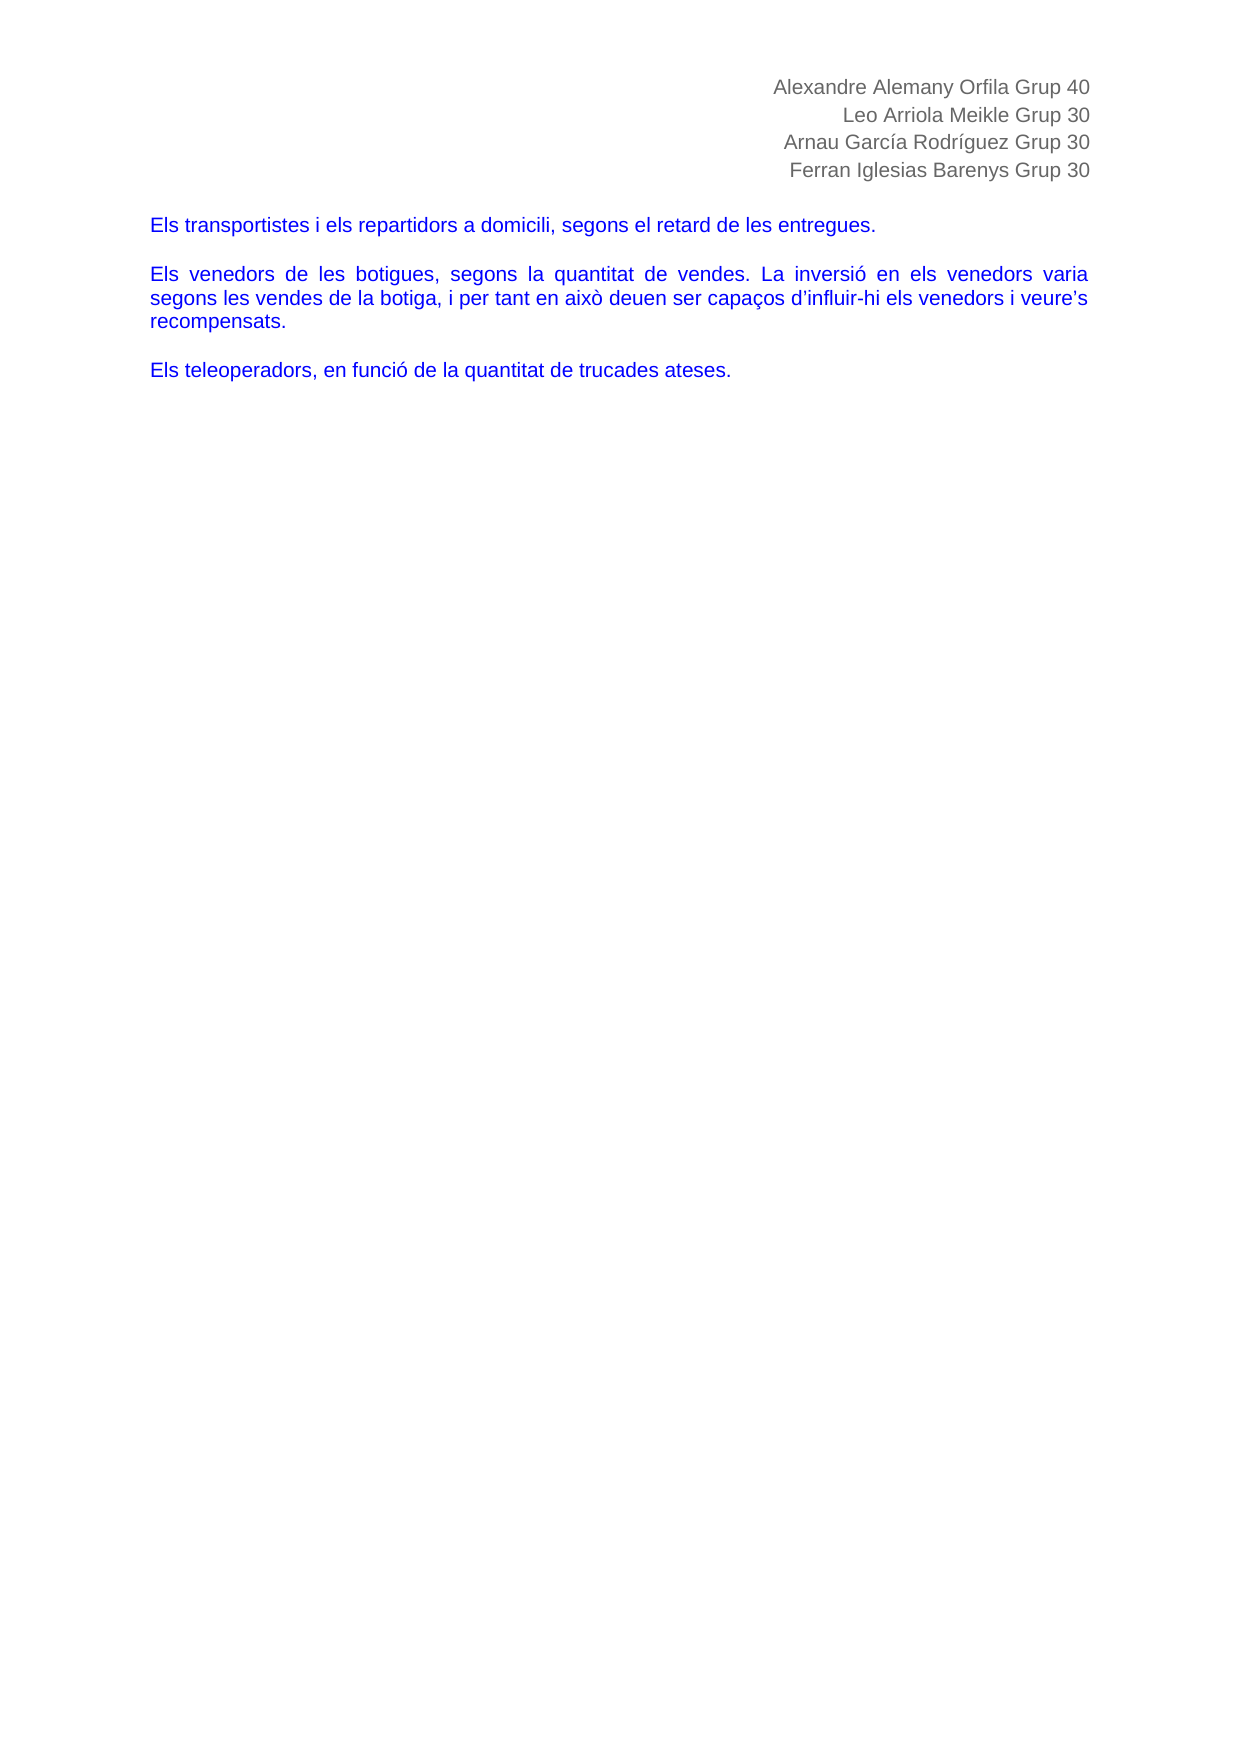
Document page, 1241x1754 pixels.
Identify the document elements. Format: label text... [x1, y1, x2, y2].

text Els teleoperadors, en funció de la quantitat de trucades ateses. [150, 358, 1090, 382]
text Els transportistes i els repartidors a domicili, segons el retard de les entregues. [150, 212, 1090, 236]
text Els venedors de les botigues, segons la quantitat de vendes. La inversió en els venedors varia segons les vendes de la botiga, i per tant en això deuen ser capaços d’influir-hi els venedors i veure’s recompensats. [150, 261, 1090, 333]
